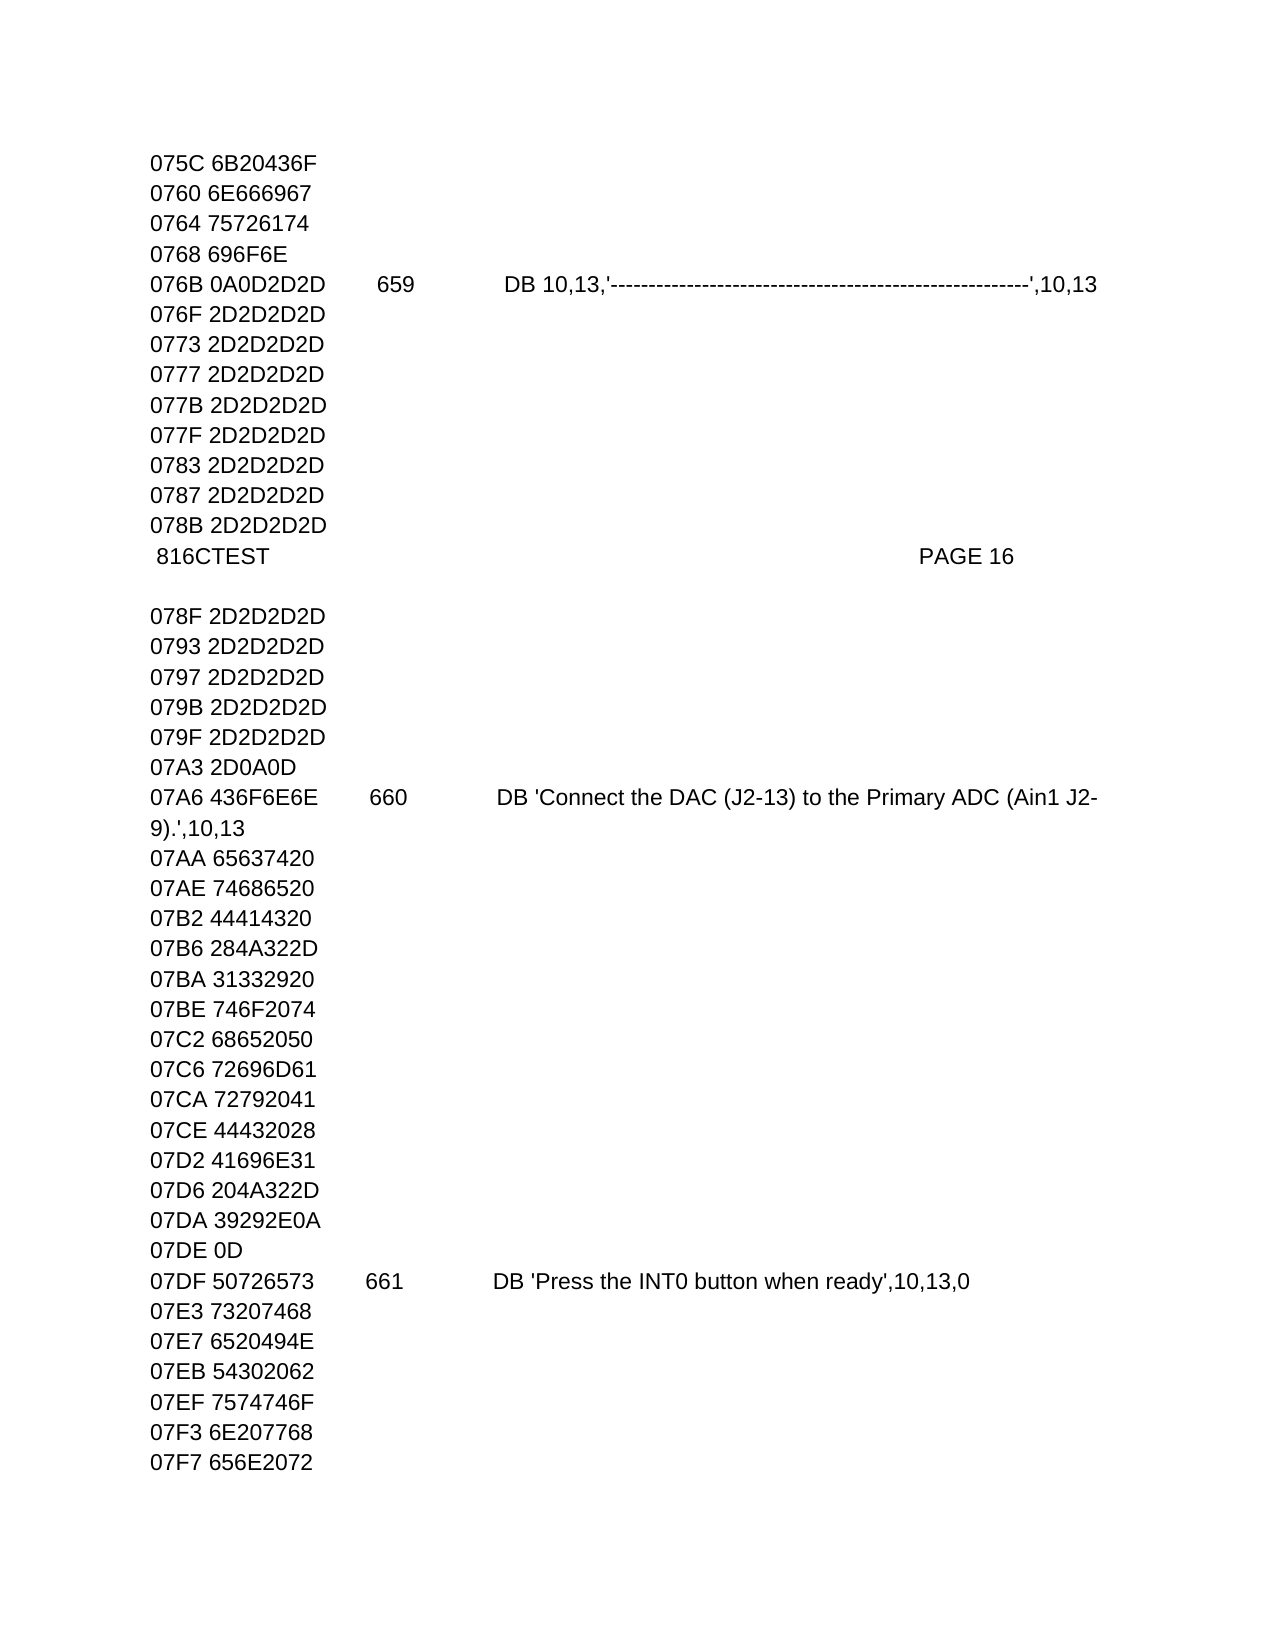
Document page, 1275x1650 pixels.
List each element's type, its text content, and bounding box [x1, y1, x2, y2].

text 0768 696F6E [150, 241, 1125, 267]
text 07D6 204A322D [150, 1177, 1125, 1203]
text 07DF 50726573 661 DB 'Press the INT0 button when ready',10,13,0 [150, 1268, 1125, 1294]
text 07BA 31332920 [150, 966, 1125, 992]
text 07DE 0D [150, 1237, 1125, 1264]
text 07C6 72696D61 [150, 1056, 1125, 1083]
text 079B 2D2D2D2D [150, 694, 1125, 720]
text 077B 2D2D2D2D [150, 392, 1125, 418]
text 0793 2D2D2D2D [150, 633, 1125, 660]
text 07EF 7574746F [150, 1388, 1125, 1415]
text 0777 2D2D2D2D [150, 361, 1125, 388]
text 07DA 39292E0A [150, 1207, 1125, 1234]
text 07F3 6E207768 [150, 1419, 1125, 1445]
text 07CA 72792041 [150, 1086, 1125, 1113]
text 07B6 284A322D [150, 935, 1125, 962]
text 0797 2D2D2D2D [150, 663, 1125, 690]
text 816CTEST PAGE 16 [150, 543, 1125, 569]
text 07E7 6520494E [150, 1328, 1125, 1354]
text 07BE 746F2074 [150, 996, 1125, 1022]
text 0787 2D2D2D2D [150, 482, 1125, 509]
text 07E3 73207468 [150, 1298, 1125, 1324]
text 078B 2D2D2D2D [150, 512, 1125, 539]
text 0764 75726174 [150, 210, 1125, 237]
text 07AE 74686520 [150, 875, 1125, 901]
text 079F 2D2D2D2D [150, 724, 1125, 750]
text 07A3 2D0A0D [150, 754, 1125, 781]
text 077F 2D2D2D2D [150, 422, 1125, 448]
text 07C2 68652050 [150, 1026, 1125, 1052]
text 07B2 44414320 [150, 905, 1125, 932]
text 07A6 436F6E6E 660 DB 'Connect the DAC (J2-13) to the Primary ADC (Ain1 J2-9).',10,13 [150, 784, 1125, 841]
text 0760 6E666967 [150, 180, 1125, 207]
text 07CE 44432028 [150, 1117, 1125, 1143]
text 076B 0A0D2D2D 659 DB 10,13,'-------------------------------------------------------',10,13 [150, 271, 1125, 297]
text 07D2 41696E31 [150, 1147, 1125, 1173]
text 076F 2D2D2D2D [150, 301, 1125, 327]
text 07F7 656E2072 [150, 1449, 1125, 1475]
text 0783 2D2D2D2D [150, 452, 1125, 478]
text 075C 6B20436F [150, 150, 1125, 176]
text 078F 2D2D2D2D [150, 603, 1125, 629]
text 0773 2D2D2D2D [150, 331, 1125, 358]
text 07EB 54302062 [150, 1358, 1125, 1385]
text 07AA 65637420 [150, 845, 1125, 871]
